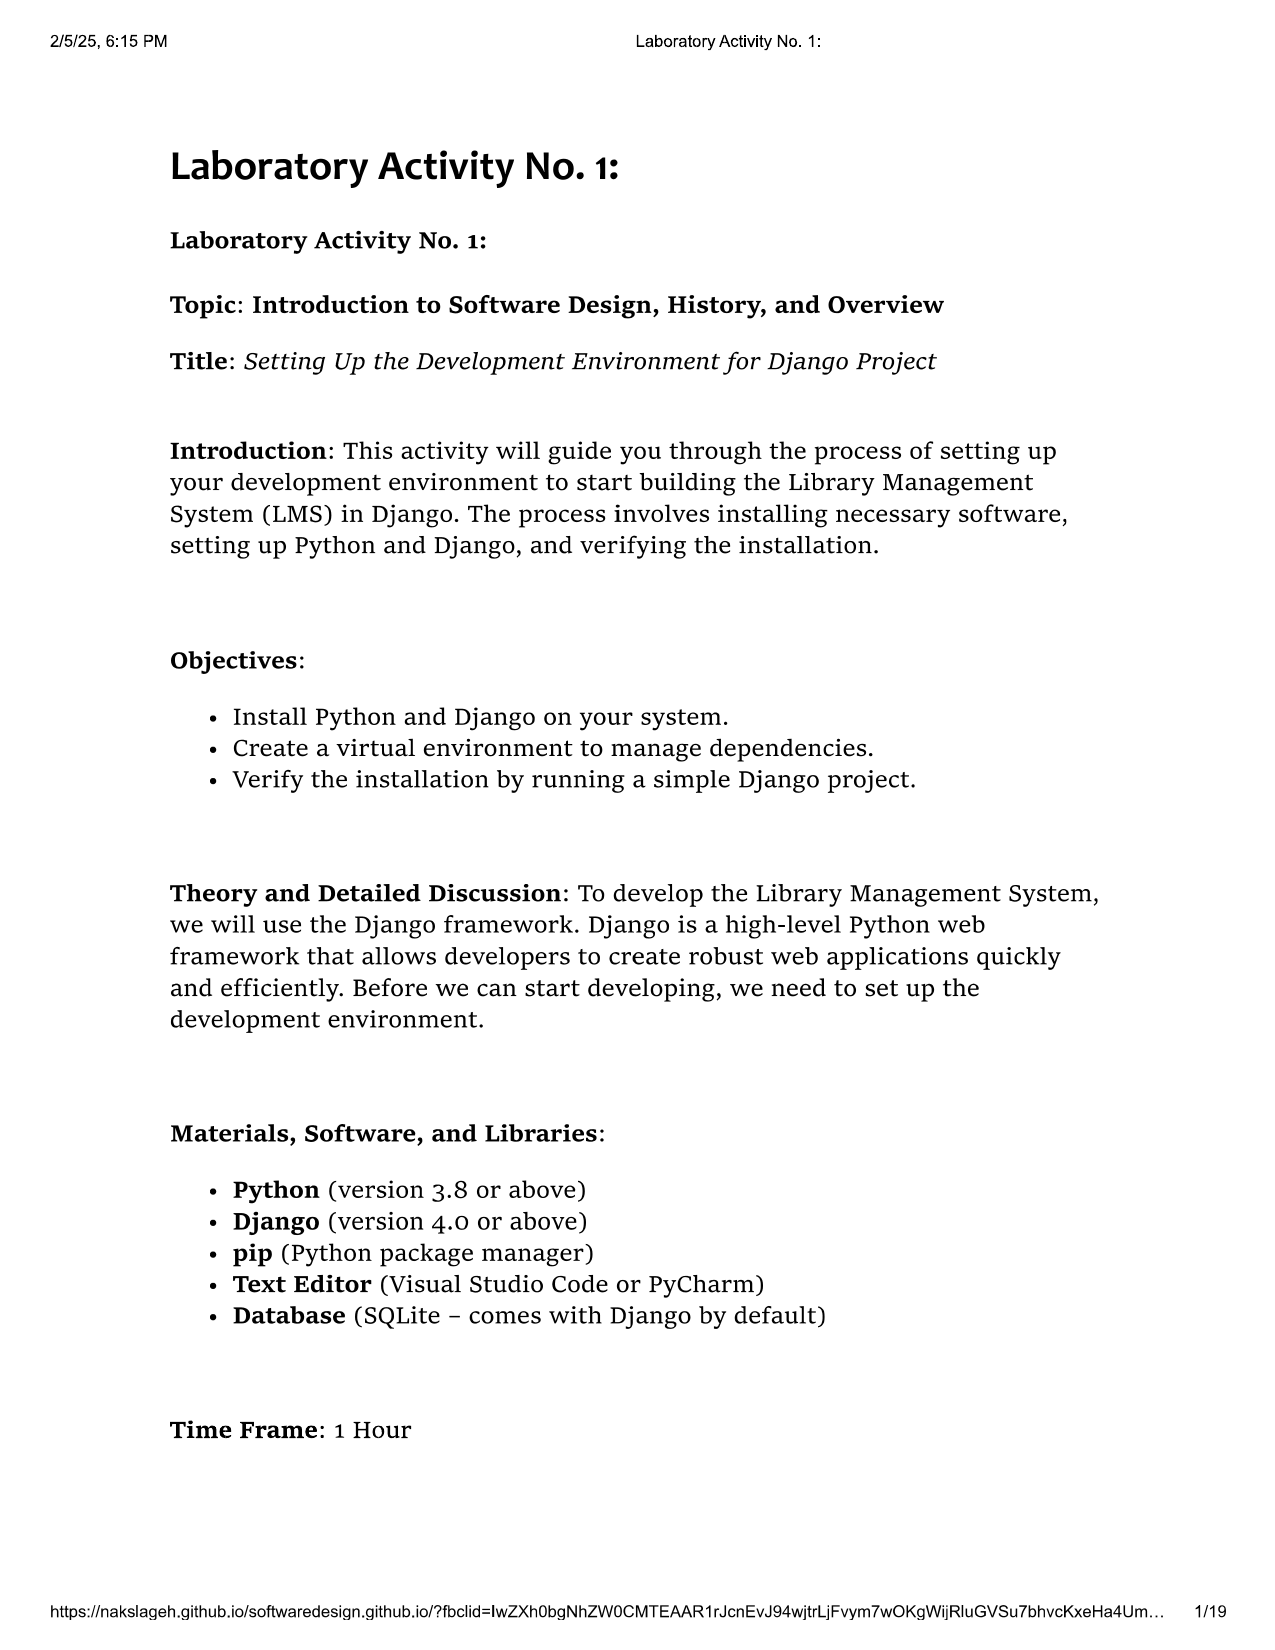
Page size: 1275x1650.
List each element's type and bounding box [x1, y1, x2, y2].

picture [50, 1604, 1226, 1620]
picture [170, 650, 915, 793]
picture [170, 1123, 825, 1329]
picture [169, 150, 944, 375]
picture [169, 441, 1067, 559]
picture [169, 883, 1098, 1033]
